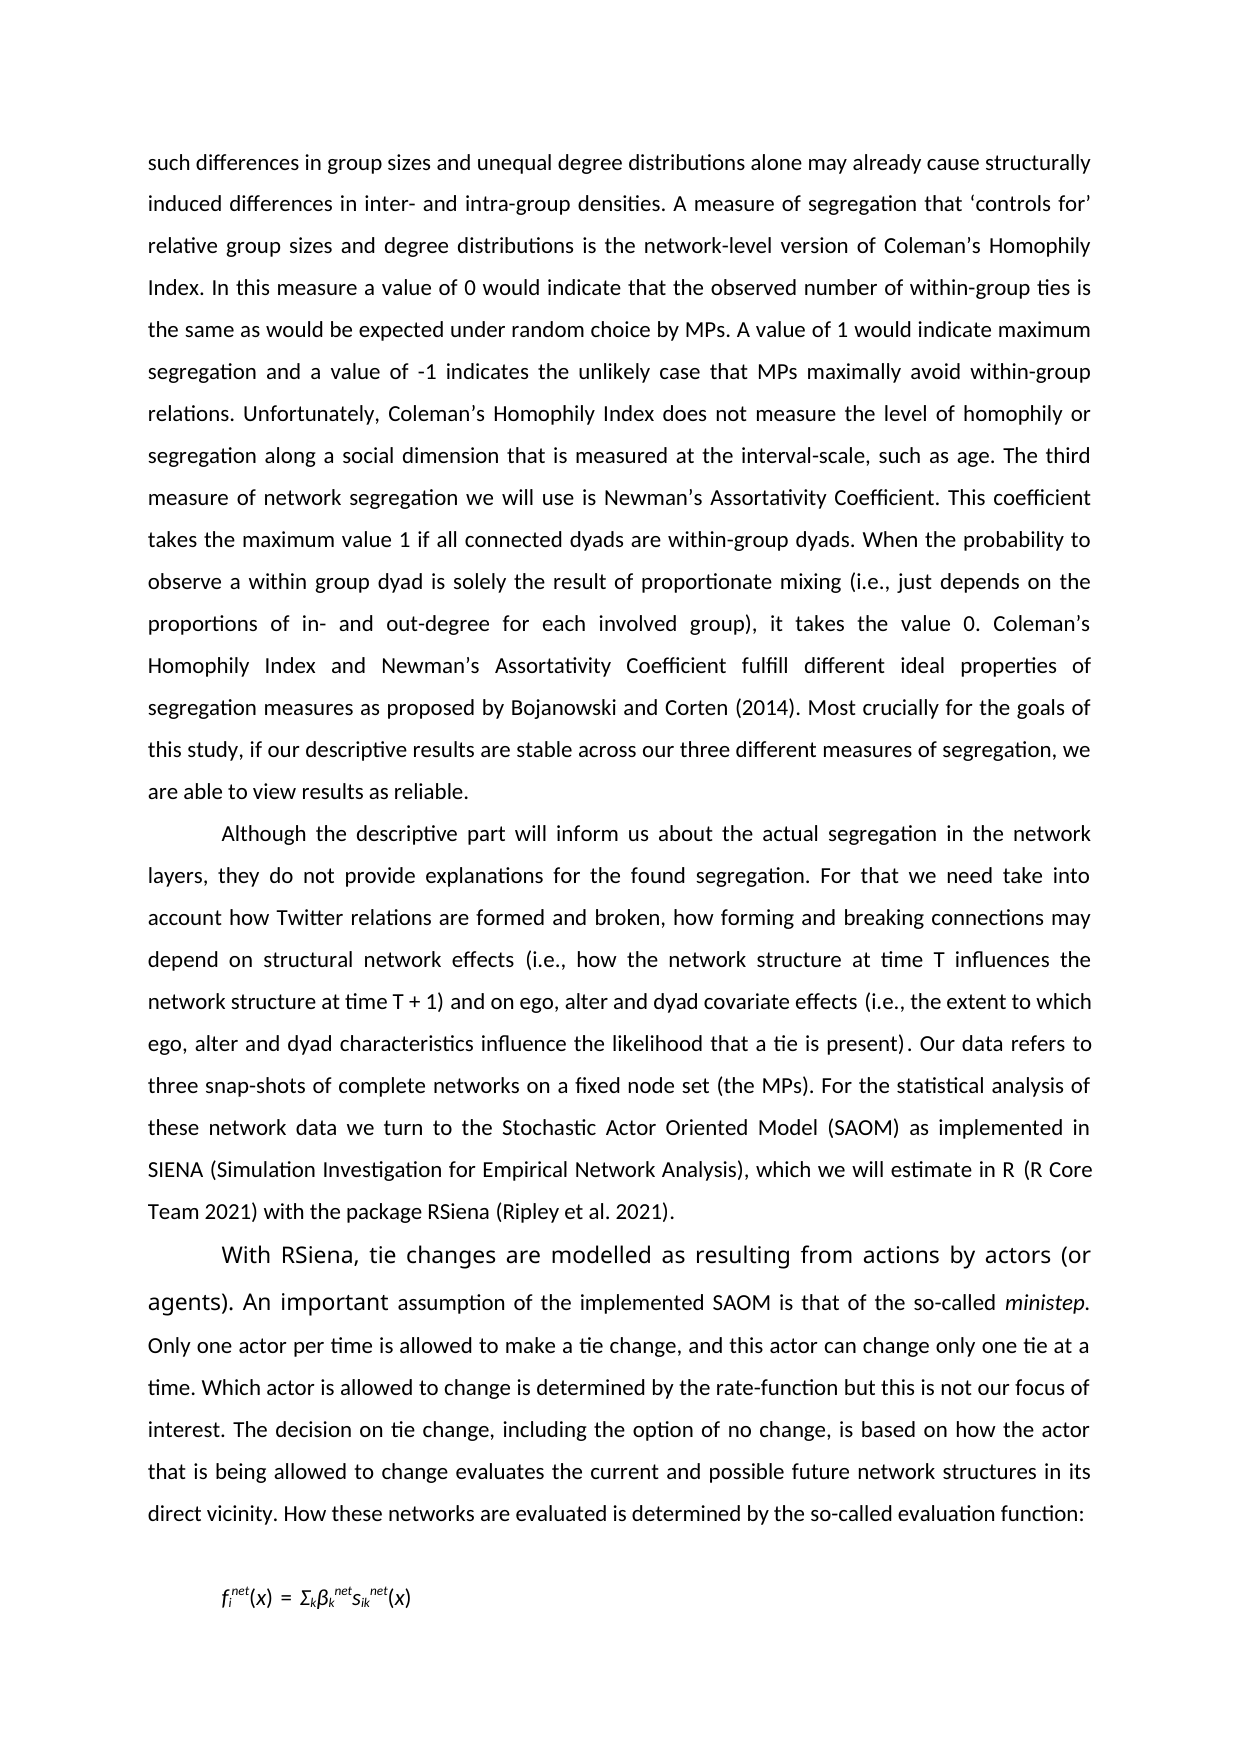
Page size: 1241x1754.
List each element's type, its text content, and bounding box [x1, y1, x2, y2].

text Although the descriptive part will inform us about the actual segregation in the network layers, they do not provide explanations for the found segregation. For that we need take into account how Twitter relations are formed and broken, how forming and breaking connections may depend on structural network effects (i.e., how the network structure at time T influences the network structure at time T + 1) and on ego, alter and dyad covariate effects (i.e., the extent to which ego, alter and dyad characteristics influence the likelihood that a tie is present). Our data refers to three snap-shots of complete networks on a fixed node set (the MPs). For the statistical analysis of these network data we turn to the Stochastic Actor Oriented Model (SAOM) as implemented in SIENA (Simulation Investigation for Empirical Network Analysis), which we will estimate in R (R Core Team 2021) with the package RSiena (Ripley et al. 2021). [148, 819, 1093, 1225]
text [148, 148, 1093, 805]
text With RSiena, tie changes are modelled as resulting from actions by actors (or agents). An important assumption of the implemented SAOM is that of the so-called ministep. Only one actor per time is allowed to make a tie change, and this actor can change only one tie at a time. Which actor is allowed to change is determined by the rate-function but this is not our focus of interest. The decision on tie change, including the option of no change, is based on how the actor that is being allowed to change evaluates the current and possible future network structures in its direct vicinity. How these networks are evaluated is determined by the so-called evaluation function: [148, 1239, 1093, 1527]
text finet(x) = Σkβknetsiknet(x) [148, 1583, 1093, 1611]
